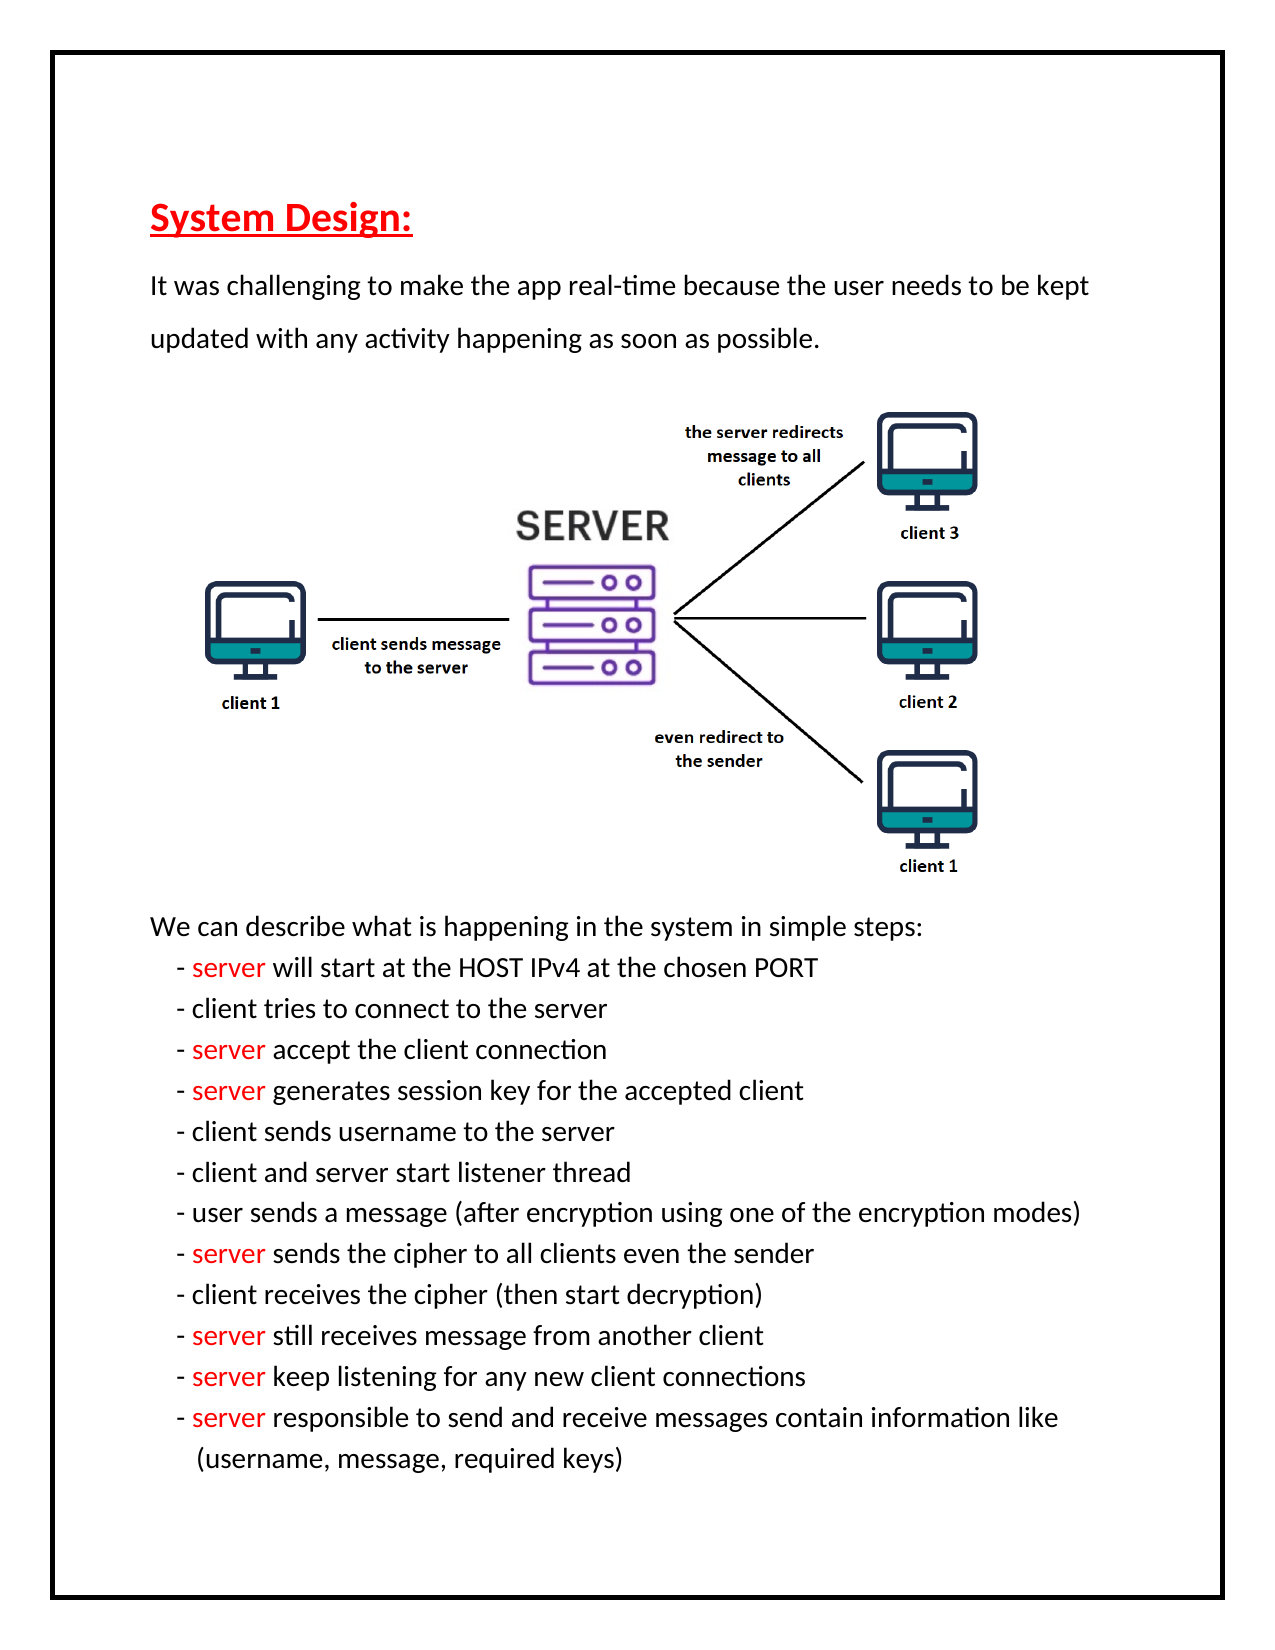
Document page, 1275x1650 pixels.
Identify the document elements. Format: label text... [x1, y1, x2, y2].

text - user sends a message (after encryption using one of the encryption modes) [150, 1194, 1125, 1230]
text - server accept the client connection [150, 1031, 1125, 1066]
text System Design: [150, 191, 1125, 242]
text - server still receives message from another client [150, 1317, 1125, 1353]
text - client tries to connect to the server [150, 990, 1125, 1026]
picture [150, 374, 1124, 893]
text - server sends the cipher to all clients even the sender [150, 1236, 1125, 1271]
text - client sends username to the server [150, 1113, 1125, 1148]
text (username, message, required keys) [150, 1440, 1125, 1476]
text - client receives the cipher (then start decryption) [150, 1276, 1125, 1312]
text - client and server start listener thread [150, 1154, 1125, 1189]
text It was challenging to make the app real-time because the user needs to be kept updated with any activity happening as soon as possible. [150, 267, 1125, 356]
text - server will start at the HOST IPv4 at the chosen PORT [150, 949, 1125, 984]
text - server responsible to send and receive messages contain information like [150, 1399, 1125, 1435]
text - server keep listening for any new client connections [150, 1358, 1125, 1394]
text We can describe what is happening in the system in simple steps: [150, 908, 1125, 944]
text - server generates session key for the accepted client [150, 1072, 1125, 1107]
